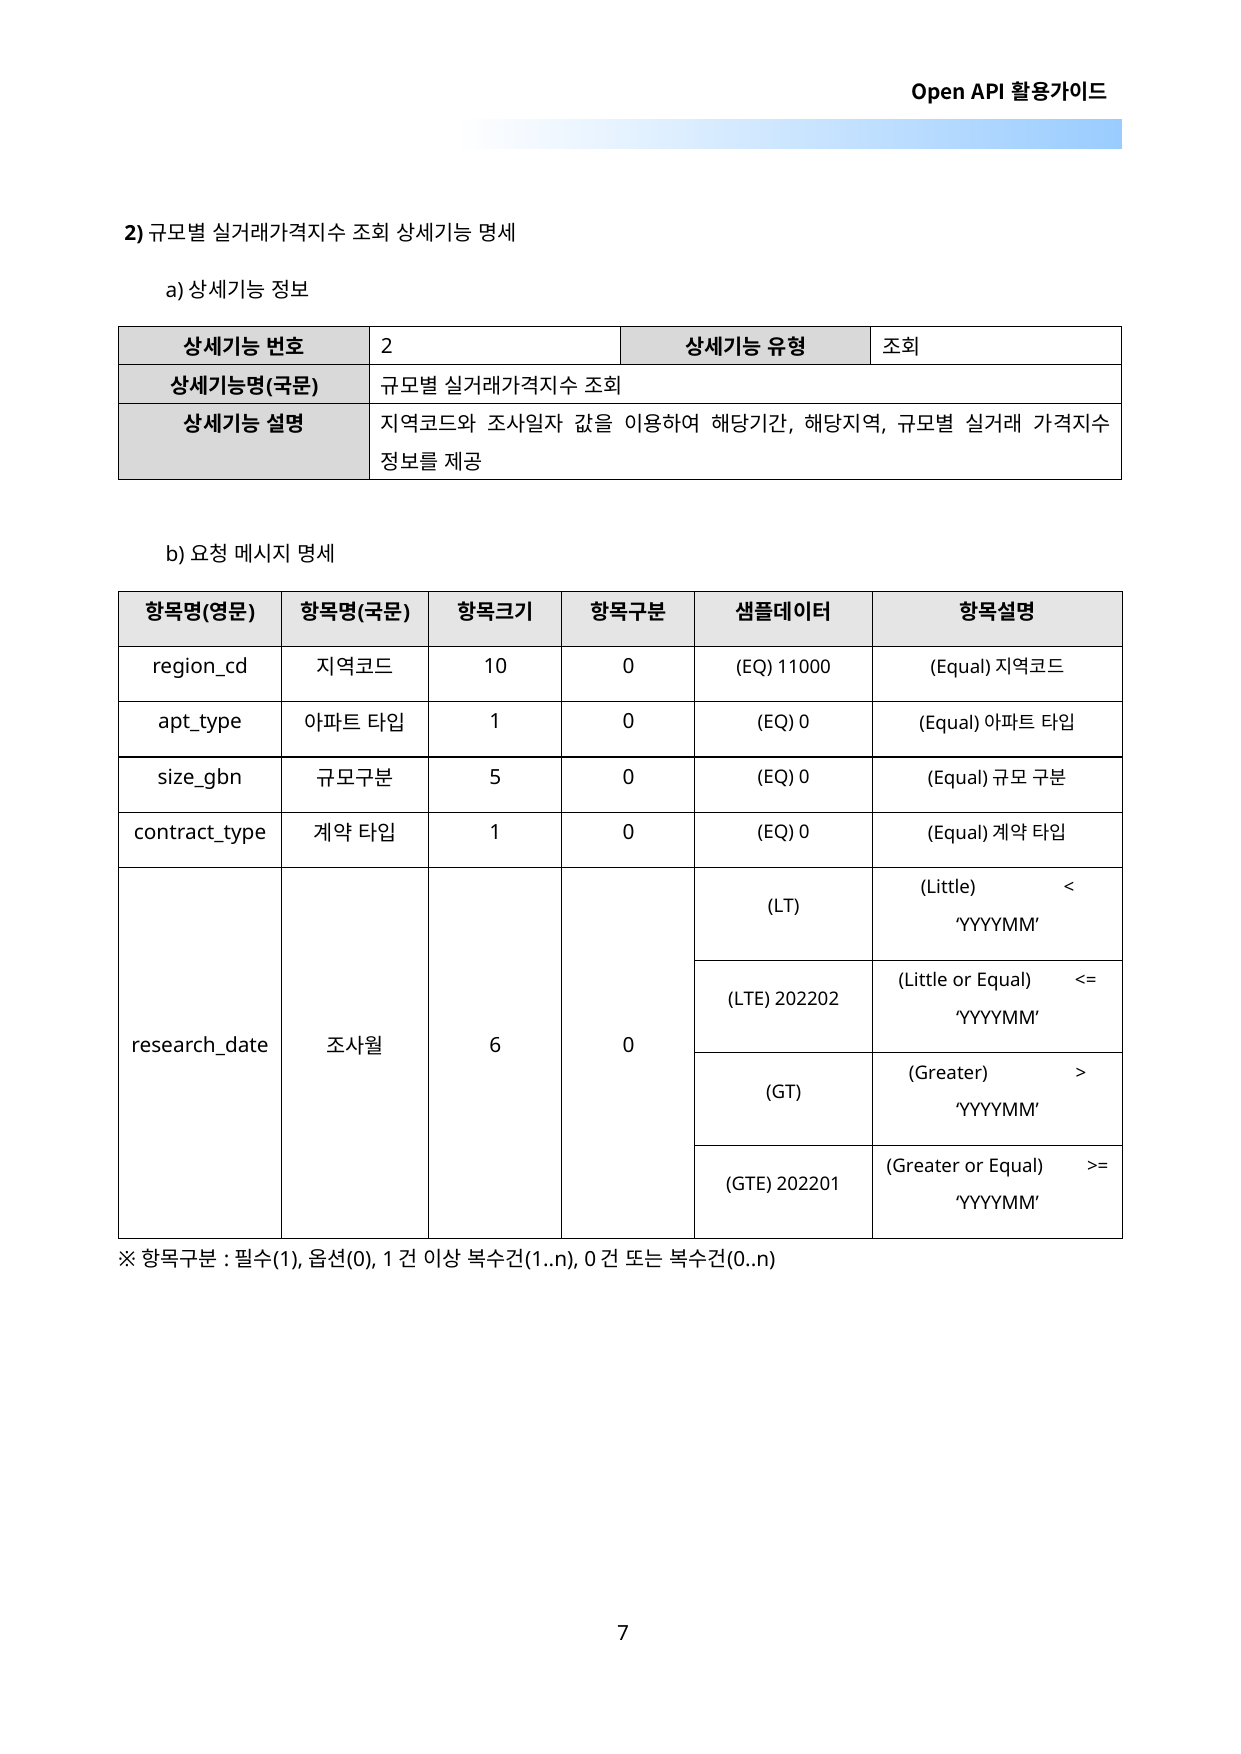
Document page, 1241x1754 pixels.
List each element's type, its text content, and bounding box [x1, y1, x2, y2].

subtitle 요청 메시지 명세 [165, 534, 1122, 572]
table_cell 지역코드와 조사일자 값을 이용하여 해당기간, 해당지역, 규모별 실거래 가격지수 정보를 제공 [370, 404, 1121, 479]
table_header 항목설명 [873, 592, 1122, 646]
table_cell 상세기능 설명 [119, 404, 369, 479]
table_cell 계약 타입 [282, 813, 428, 867]
table_cell 0 [562, 702, 694, 756]
table_header 상세기능 유형 [621, 327, 870, 364]
table_cell (EQ) 0 [695, 758, 872, 812]
table_cell 상세기능명(국문) [119, 365, 369, 403]
table_cell 10 [429, 647, 561, 701]
table_cell (EQ) 0 [695, 702, 872, 756]
table_cell (Greater or Equal) >= ‘YYYYMM’ [873, 1146, 1122, 1238]
table_header 2 [370, 327, 620, 364]
table_header 항목구분 [562, 592, 694, 646]
subtitle 규모별 실거래가격지수 조회 상세기능 명세 [124, 213, 1122, 250]
subtitle 상세기능 정보 [165, 269, 1122, 307]
table_header 샘플데이터 [695, 592, 872, 646]
table_cell (Equal) 아파트 타입 [873, 702, 1122, 756]
table_cell 규모구분 [282, 758, 428, 812]
table_cell (Little or Equal) <= ‘YYYYMM’ [873, 961, 1122, 1052]
table_header 항목명(국문) [282, 592, 428, 646]
table_cell 0 [562, 813, 694, 867]
table_cell (LT) [695, 868, 872, 959]
table_cell (GT) [695, 1053, 872, 1145]
table_cell size_gbn [119, 758, 281, 812]
table_cell (Greater) > ‘YYYYMM’ [873, 1053, 1122, 1145]
table_cell 0 [562, 758, 694, 812]
table_cell (LTE) 202202 [695, 961, 872, 1052]
table_cell (GTE) 202201 [695, 1146, 872, 1238]
table_cell 6 [429, 868, 561, 1238]
table_cell (EQ) 11000 [695, 647, 872, 701]
table_cell apt_type [119, 702, 281, 756]
text ※ 항목구분 : 필수(1), 옵션(0), 1건 이상 복수건(1..n), 0건 또는 복수건(0..n) [118, 1239, 1122, 1276]
table_cell (Equal) 지역코드 [873, 647, 1122, 701]
table_cell (Equal) 계약 타입 [873, 813, 1122, 867]
table_cell 5 [429, 758, 561, 812]
table_cell contract_type [119, 813, 281, 867]
table_cell region_cd [119, 647, 281, 701]
table_cell (EQ) 0 [695, 813, 872, 867]
table_cell 아파트 타입 [282, 702, 428, 756]
table_cell 1 [429, 702, 561, 756]
table_cell (Little) < ‘YYYYMM’ [873, 868, 1122, 959]
table_header 항목명(영문) [119, 592, 281, 646]
table_cell 0 [562, 647, 694, 701]
table_header 항목크기 [429, 592, 561, 646]
table_cell 조사월 [282, 868, 428, 1238]
table_header 조회 [871, 327, 1121, 364]
table_cell research_date [119, 868, 281, 1238]
table_cell 0 [562, 868, 694, 1238]
table_cell (Equal) 규모 구분 [873, 758, 1122, 812]
table_cell 규모별 실거래가격지수 조회 [370, 365, 1121, 403]
table_header 상세기능 번호 [119, 327, 369, 364]
table_cell 지역코드 [282, 647, 428, 701]
table_cell 1 [429, 813, 561, 867]
